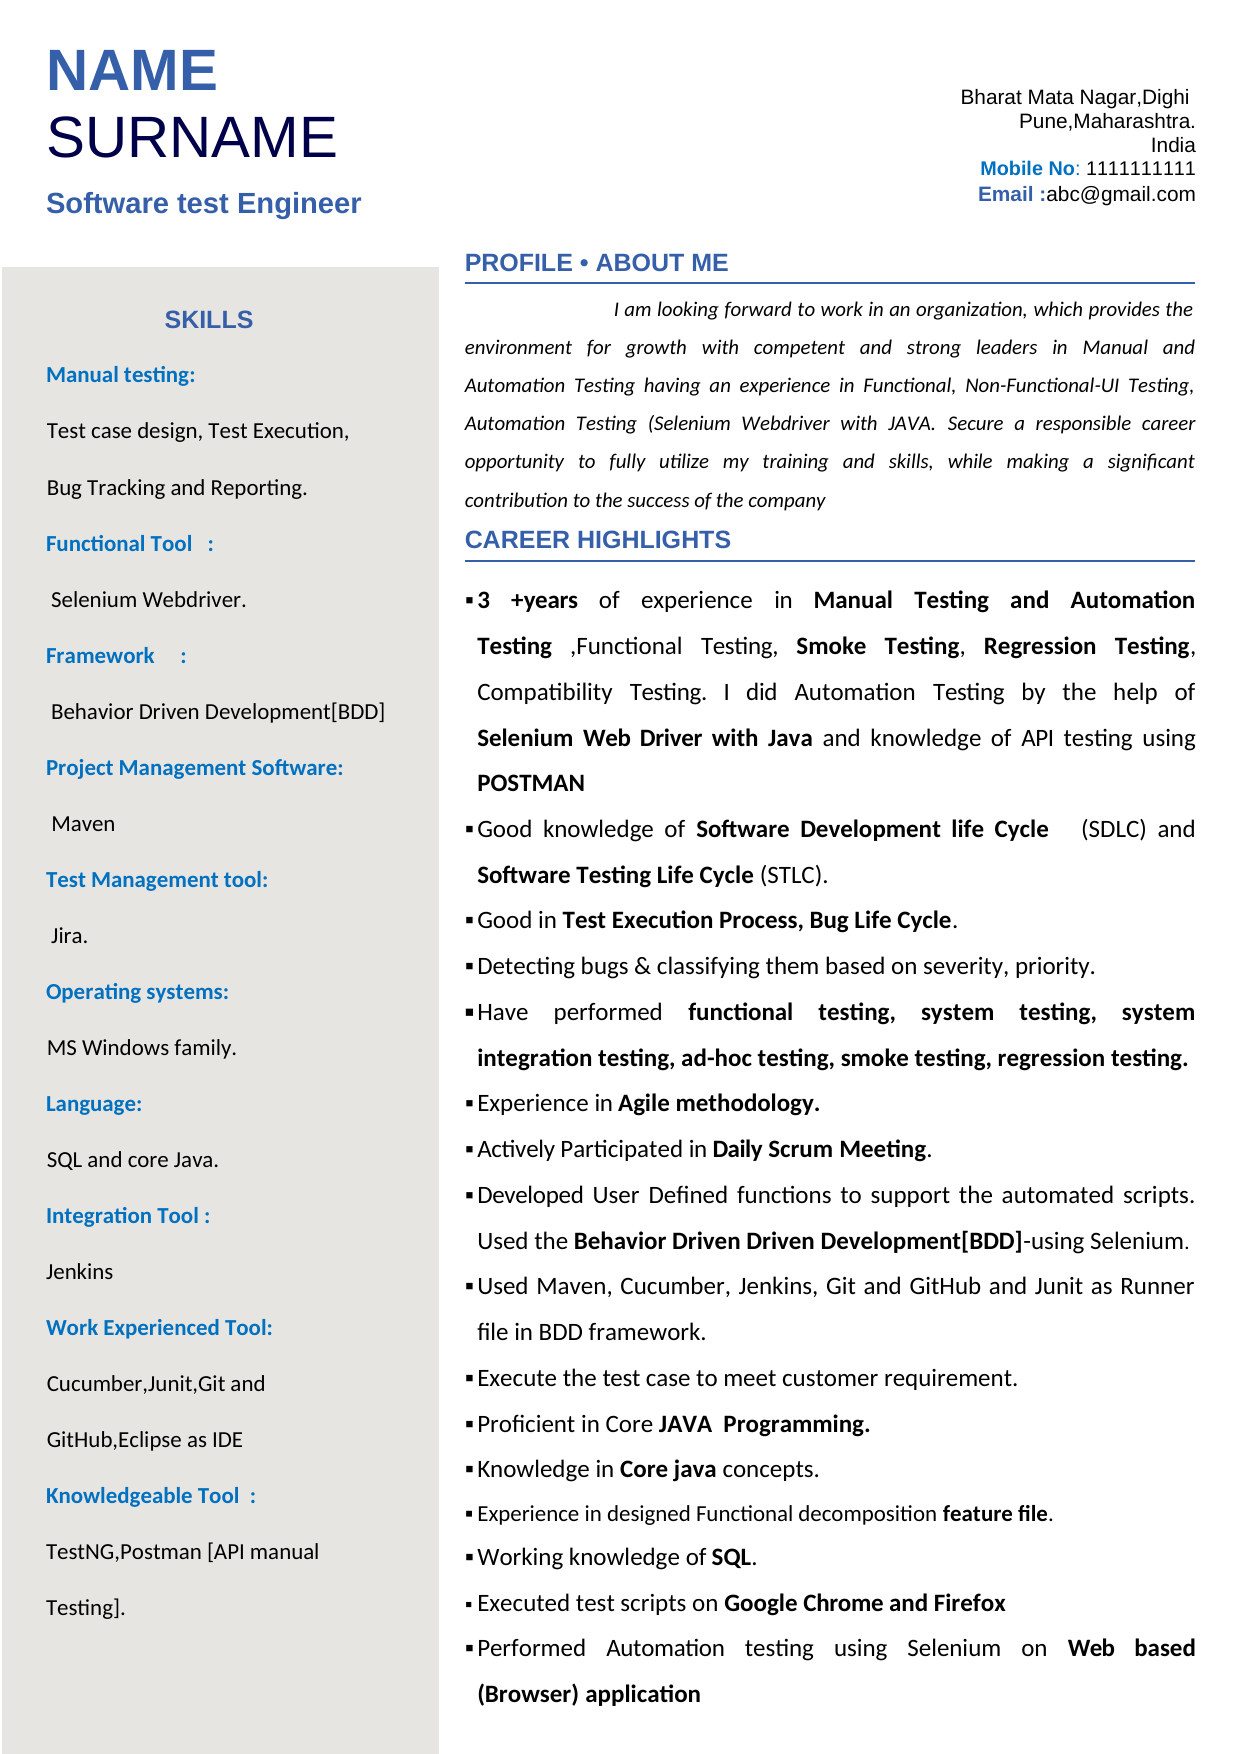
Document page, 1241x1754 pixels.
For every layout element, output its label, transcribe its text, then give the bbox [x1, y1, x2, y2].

text Manual testing: [46, 361, 389, 388]
text Test case design, Test Execution, Bug Tracking and Reporting. [47, 417, 389, 501]
text Selenium Webdriver. [46, 585, 389, 613]
list Used Maven, Cucumber, Jenkins, Git and GitHub and Junit as Runner file in BDD framework. [465, 1271, 1196, 1347]
text Functional Tool : [46, 529, 389, 557]
text CAREER HIGHLIGHTS [464, 525, 1196, 554]
text Software test Engineer [46, 186, 389, 219]
text Mobile No: 1111111111 [464, 157, 1196, 179]
text SQL and core Java. [47, 1145, 389, 1173]
list Executed test scripts on Google Chrome and Firefox [465, 1587, 1196, 1617]
list Performed Automation testing using Selenium on Web based (Browser) application [465, 1633, 1196, 1709]
list Good knowledge of Software Development life Cycle (SDLC) and Software Testing Life Cycle (STLC). [465, 813, 1196, 889]
list Detecting bugs & classifying them based on severity, priority. [465, 950, 1196, 981]
list 3 +years of experience in Manual Testing and Automation Testing ,Functional Testing, Smoke Testing, Regression Testing, Compatibility Testing. I did Automation Testing by the help of Selenium Web Driver with Java and knowledge of API testing using POSTMAN [465, 584, 1196, 798]
text Email :abc@gmail.com [464, 182, 1196, 206]
text Integration Tool : [46, 1201, 389, 1229]
text Work Experienced Tool: [46, 1313, 389, 1341]
text Behavior Driven Development[BDD] [46, 697, 389, 725]
list Experience in designed Functional decomposition feature file. [465, 1499, 1196, 1527]
text SURNAME [47, 103, 389, 170]
text Framework : [46, 641, 389, 669]
text India [464, 133, 1196, 157]
text Jira. [46, 921, 389, 949]
list Working knowledge of SQL. [465, 1541, 1196, 1572]
text Maven [46, 809, 389, 837]
text Test Management tool: [46, 865, 389, 893]
text MS Windows family. [47, 1033, 389, 1061]
list Have performed functional testing, system testing, system integration testing, ad-hoc testing, smoke testing, regression testing. [465, 996, 1196, 1072]
list Experience in Agile methodology. [465, 1088, 1196, 1118]
text Project Management Software: [46, 753, 389, 781]
text Bharat Mata Nagar,Dighi [464, 85, 1196, 109]
text Knowledgeable Tool : [46, 1481, 389, 1509]
text Operating systems: [46, 977, 389, 1005]
text PROFILE • ABOUT ME [464, 248, 1196, 277]
text Pune,Maharashtra. [464, 109, 1196, 133]
text Cucumber,Junit,Git and GitHub,Eclipse as IDE [47, 1369, 389, 1453]
text NAME [47, 36, 389, 103]
list Execute the test case to meet customer requirement. [465, 1362, 1196, 1392]
text Language: [46, 1089, 389, 1117]
text I am looking forward to work in an organization, which provides the environment for growth with competent and strong leaders in Manual and Automation Testing having an experience in Functional, Non-Functional-UI Testing, Automation Testing (Selenium Webdriver with JAVA. Secure a responsible career opportunity to fully utilize my training and skills, while making a significant contribution to the success of the company [464, 296, 1196, 512]
list Knowledge in Core java concepts. [465, 1453, 1196, 1484]
list Proficient in Core JAVA Programming. [465, 1408, 1196, 1438]
text TestNG,Postman [API manual Testing]. [46, 1537, 389, 1621]
list Good in Test Execution Process, Bug Life Cycle. [465, 905, 1196, 935]
list Developed User Defined functions to support the automated scripts. Used the Behavior Driven Driven Development[BDD]-using Selenium. [465, 1179, 1196, 1255]
text SKILLS [47, 305, 389, 334]
text Jenkins [46, 1257, 389, 1285]
list Actively Participated in Daily Scrum Meeting. [465, 1133, 1196, 1164]
